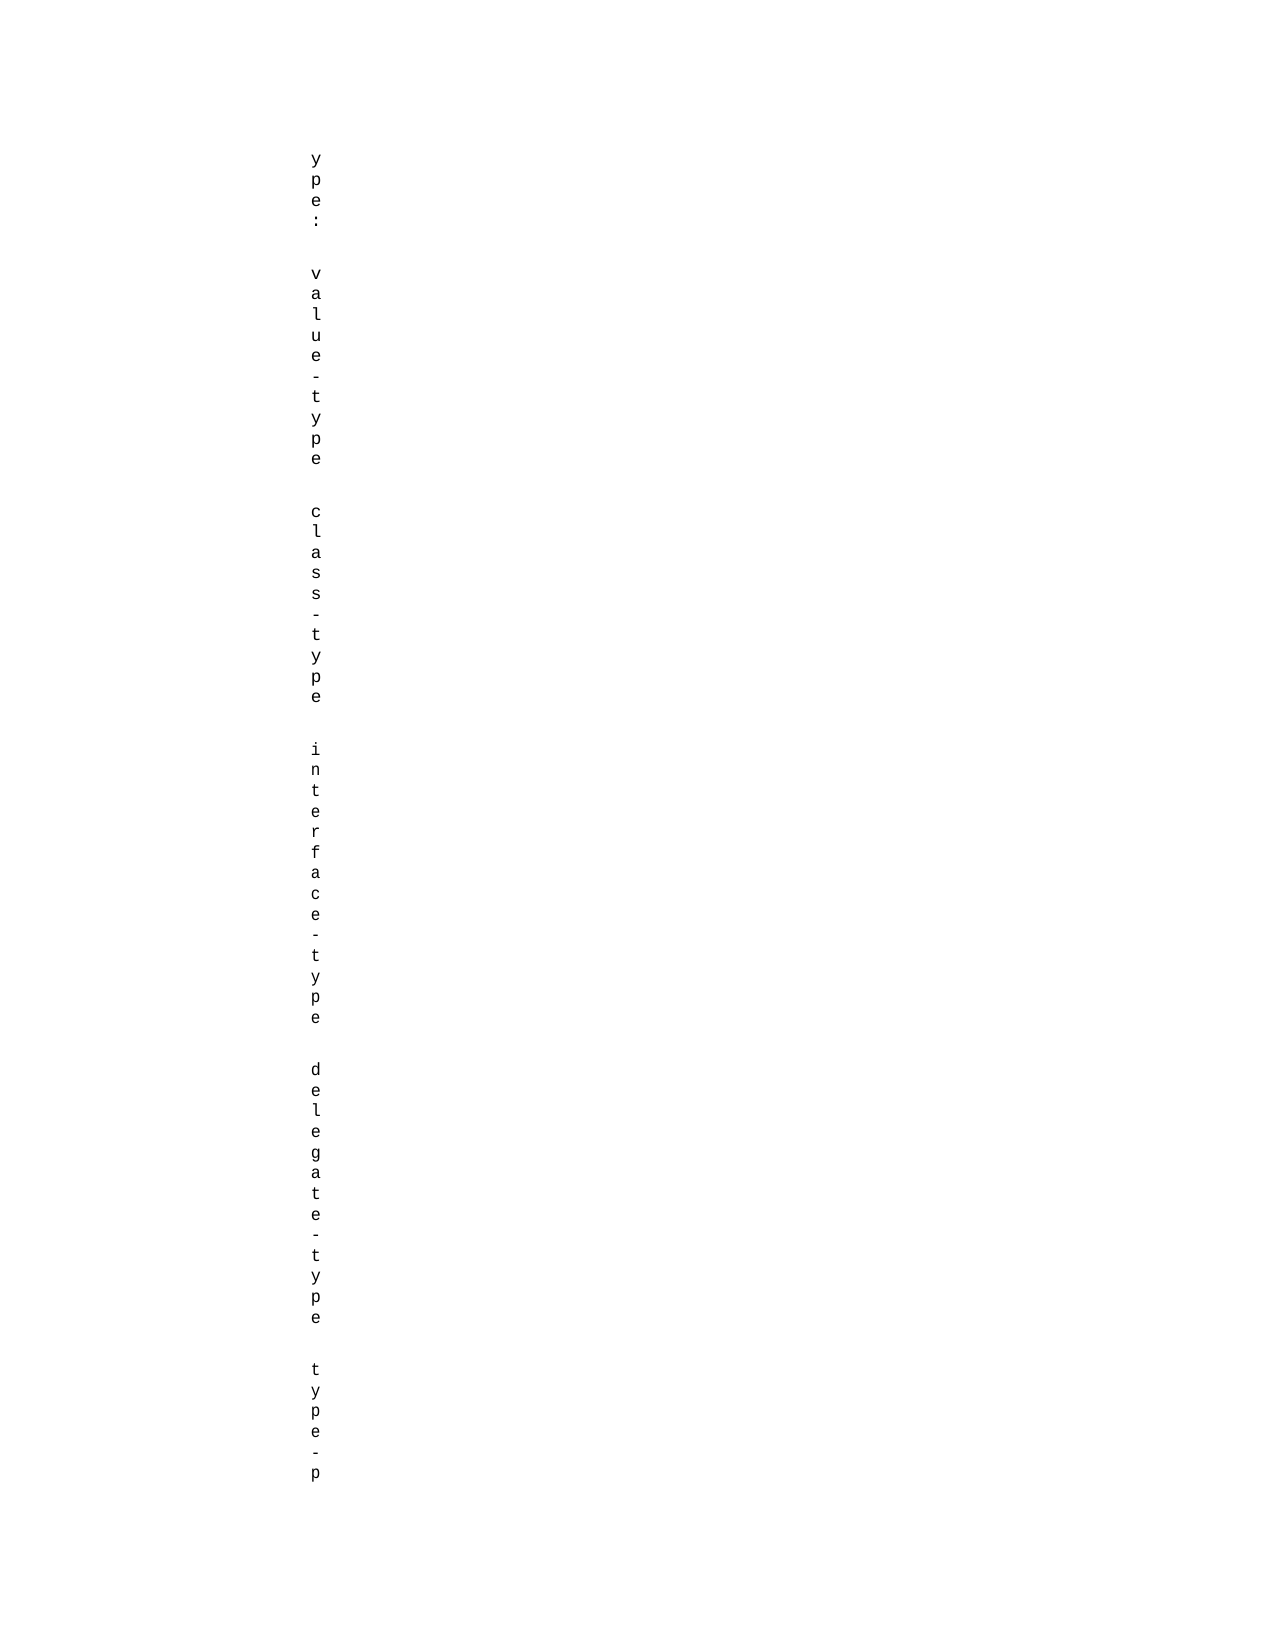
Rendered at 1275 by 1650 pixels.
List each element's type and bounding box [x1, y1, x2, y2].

text [271, 150, 317, 1484]
